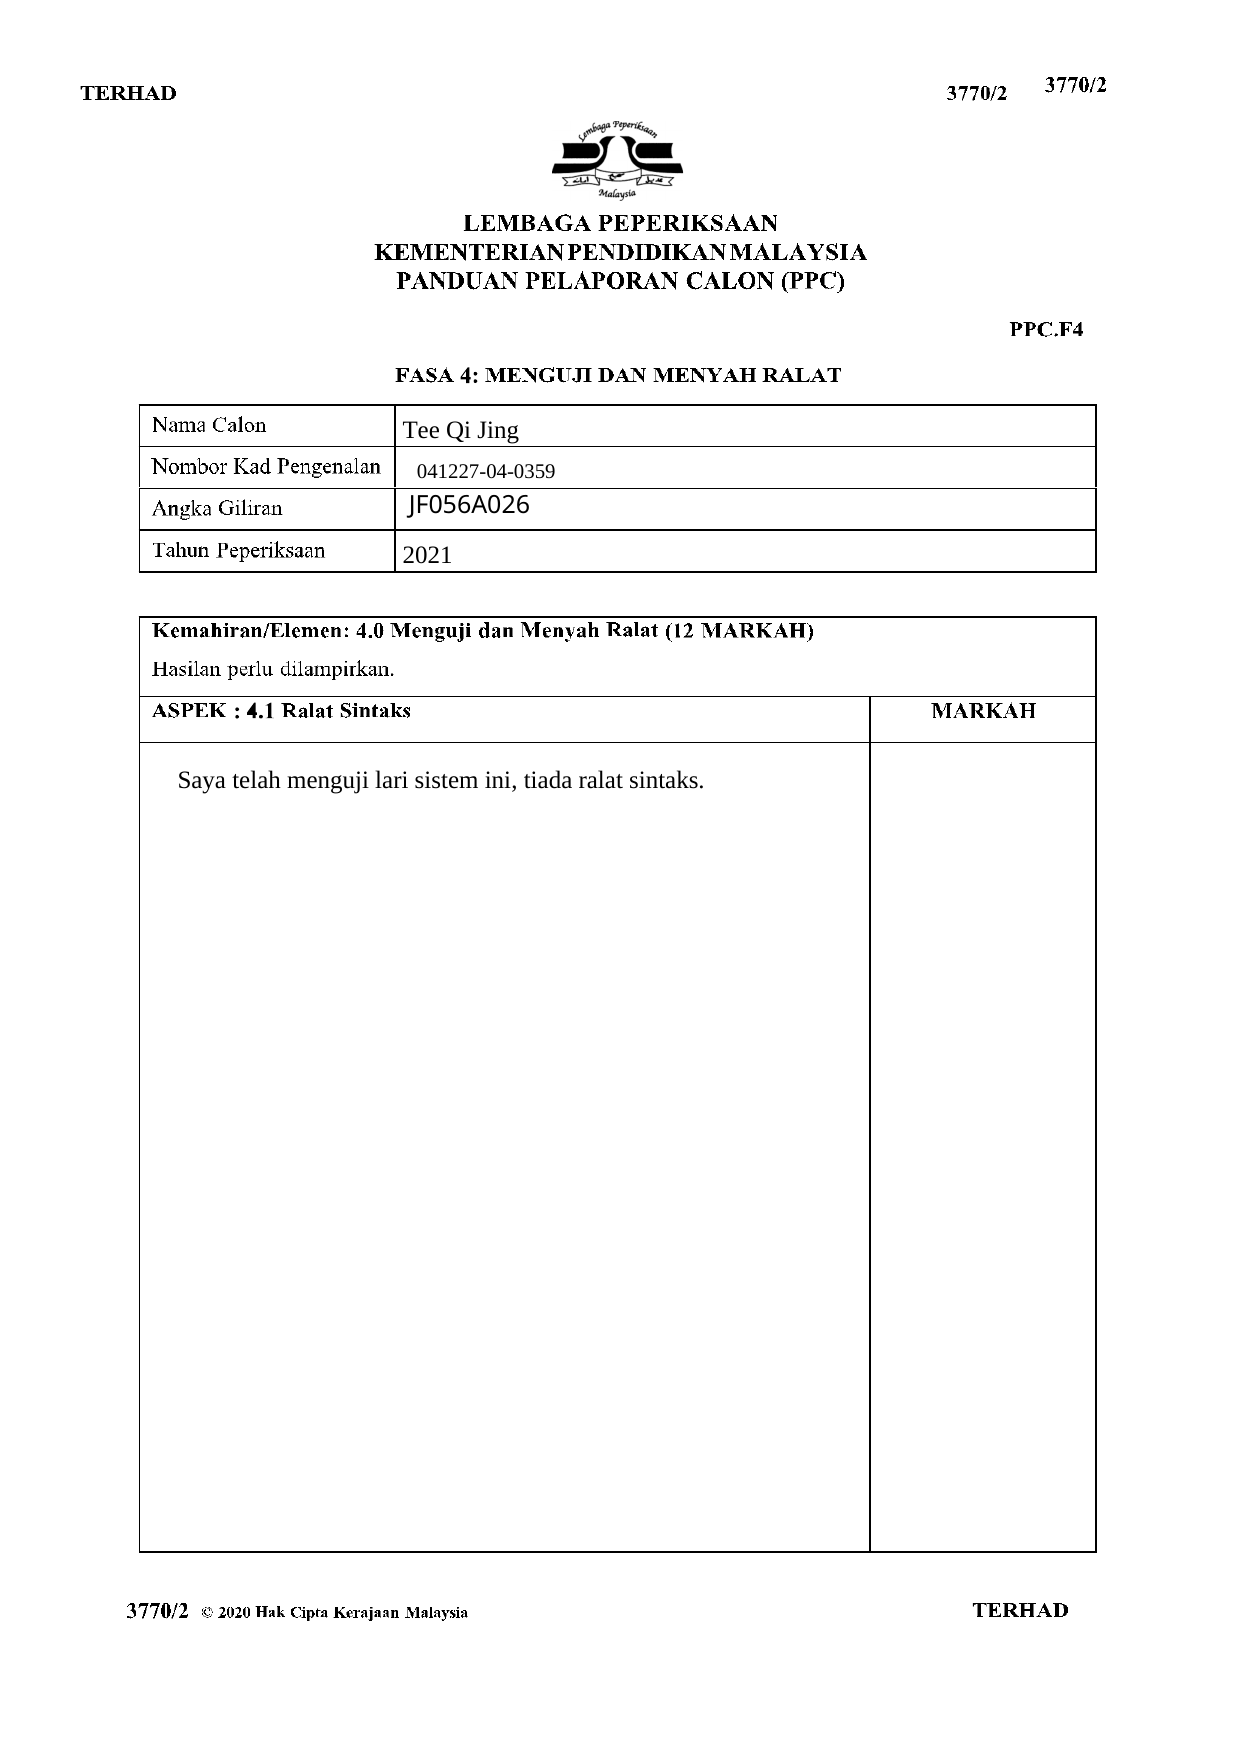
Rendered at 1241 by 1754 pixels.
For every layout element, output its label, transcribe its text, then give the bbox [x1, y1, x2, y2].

picture [152, 660, 222, 677]
picture [151, 417, 207, 433]
picture [395, 367, 455, 383]
text JF056A026 [177, 493, 1152, 518]
text Saya telah menguji lari sistem ini, tiada ralat sintaks. [177, 768, 1152, 793]
picture [218, 1606, 251, 1619]
picture [152, 541, 210, 558]
picture [463, 214, 592, 232]
picture [552, 121, 684, 201]
picture [227, 660, 274, 681]
text 2021 [177, 543, 1152, 568]
picture [126, 1602, 189, 1619]
picture [405, 1606, 469, 1622]
picture [340, 702, 411, 719]
picture [80, 85, 177, 101]
picture [233, 458, 272, 475]
picture [606, 622, 659, 638]
picture [653, 367, 757, 383]
picture [255, 1606, 286, 1618]
picture [151, 458, 228, 475]
picture [598, 214, 779, 232]
picture [390, 622, 472, 643]
picture [525, 271, 679, 290]
picture [1009, 321, 1084, 338]
text Tee Qi Jing [177, 418, 1152, 443]
picture [1044, 76, 1107, 93]
picture [277, 458, 382, 479]
picture [333, 1606, 400, 1622]
picture [151, 702, 228, 719]
picture [356, 622, 384, 639]
picture [665, 622, 694, 643]
picture [931, 702, 1037, 719]
picture [520, 622, 600, 643]
picture [281, 703, 334, 719]
picture [280, 660, 394, 681]
picture [290, 1606, 329, 1622]
picture [972, 1602, 1069, 1618]
picture [782, 271, 845, 294]
picture [201, 1606, 213, 1619]
picture [598, 367, 647, 383]
picture [478, 622, 515, 639]
picture [762, 367, 842, 383]
picture [686, 271, 775, 290]
picture [946, 85, 1008, 101]
picture [152, 622, 349, 639]
picture [701, 622, 814, 643]
picture [396, 271, 518, 290]
picture [151, 499, 213, 521]
picture [485, 367, 592, 383]
picture [374, 243, 868, 261]
